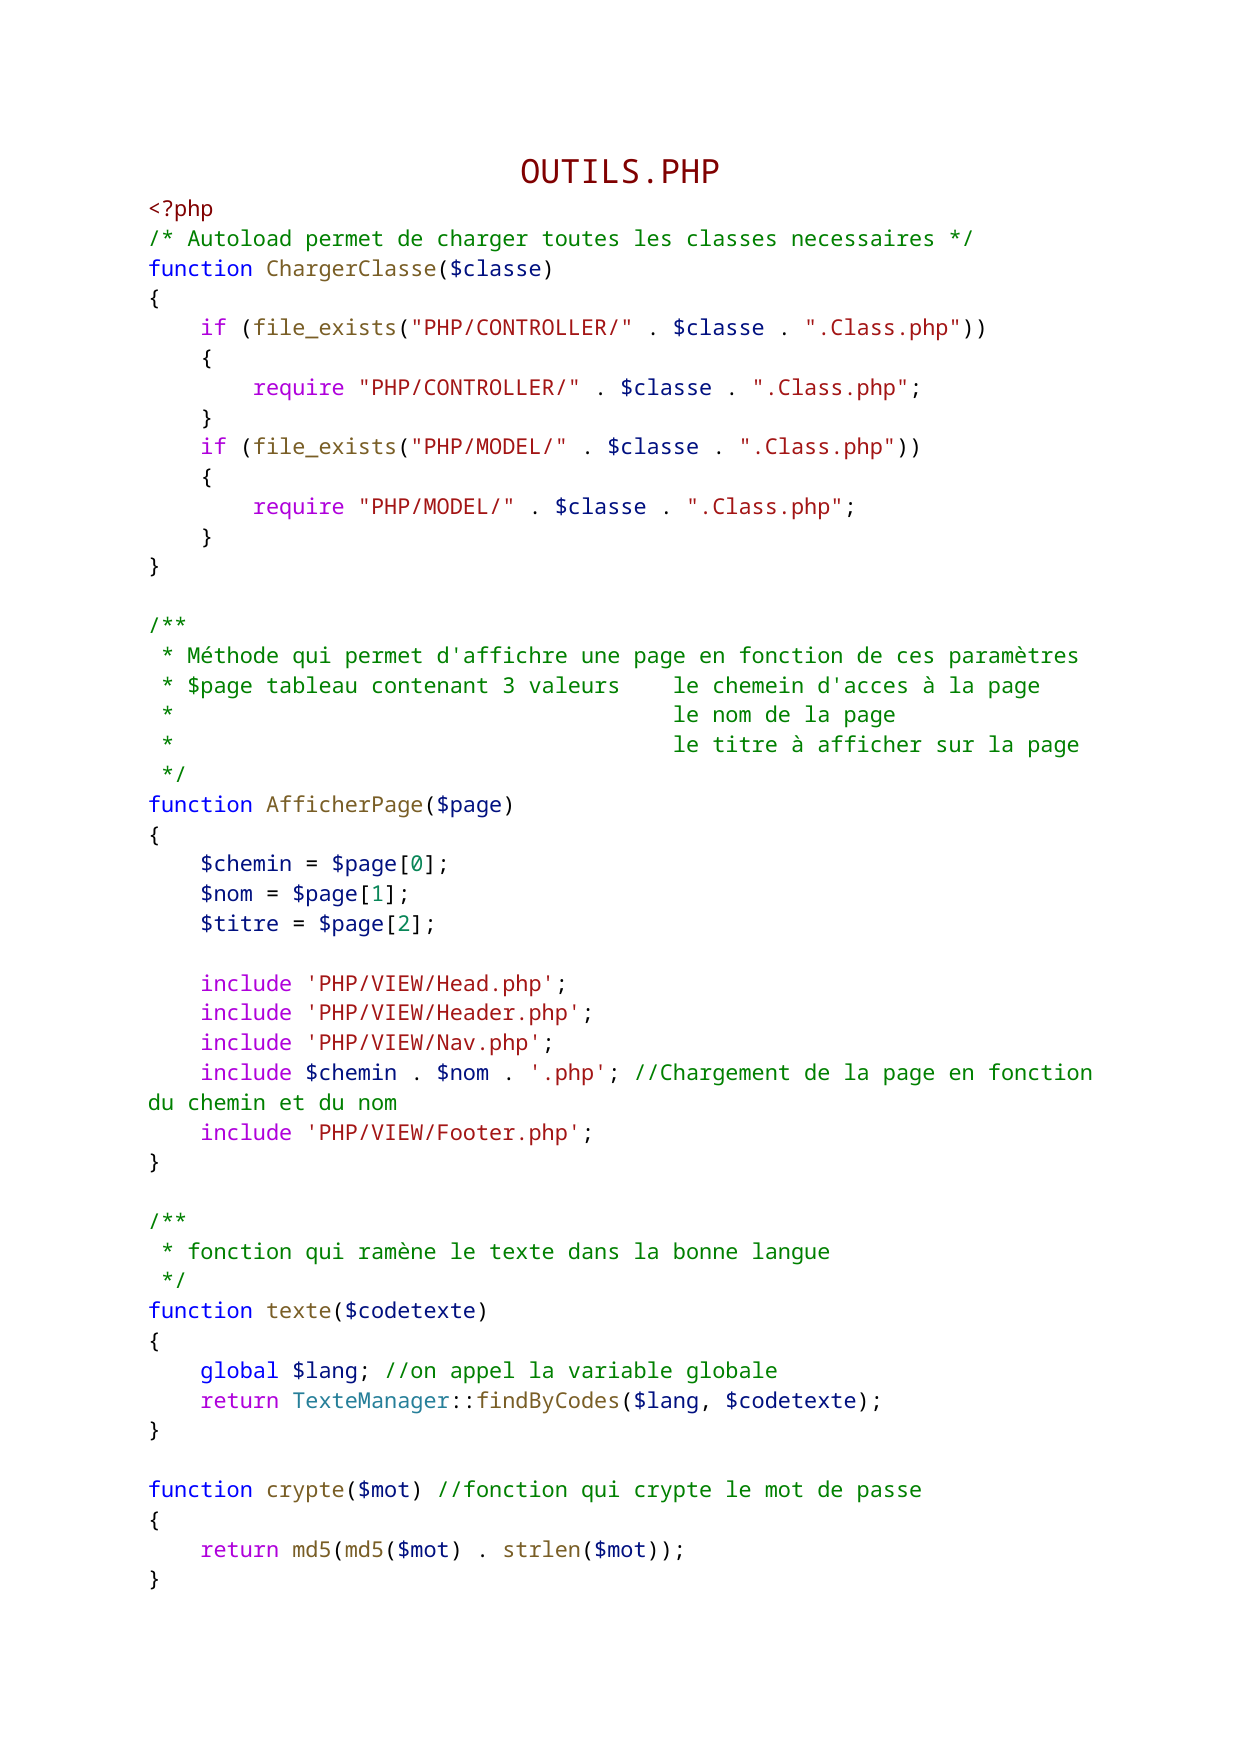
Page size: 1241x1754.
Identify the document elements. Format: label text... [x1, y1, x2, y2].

text include 'PHP/VIEW/Head.php'; [148, 967, 1093, 997]
text include $chemin . $nom . '.php'; //Chargement de la page en fonction du chemin et du nom [148, 1057, 1093, 1116]
text /** [148, 1206, 1093, 1236]
text return TexteManager::findByCodes($lang, $codetexte); [148, 1384, 1093, 1414]
text * fonction qui ramène le texte dans la bonne langue [148, 1236, 1093, 1265]
text * $page tableau contenant 3 valeurs le chemein d'acces à la page [148, 669, 1093, 699]
text <?php [148, 193, 1093, 223]
text /* Autoload permet de charger toutes les classes necessaires */ [148, 223, 1093, 253]
text include 'PHP/VIEW/Footer.php'; [148, 1116, 1093, 1146]
text } [148, 402, 1093, 431]
text */ [148, 1265, 1093, 1295]
text require "PHP/CONTROLLER/" . $classe . ".Class.php"; [148, 372, 1093, 402]
text global $lang; //on appel la variable globale [148, 1355, 1093, 1384]
text return md5(md5($mot) . strlen($mot)); [148, 1533, 1093, 1563]
text * Méthode qui permet d'affichre une page en fonction de ces paramètres [148, 640, 1093, 669]
text include 'PHP/VIEW/Header.php'; [148, 997, 1093, 1027]
text function ChargerClasse($classe) [148, 253, 1093, 282]
text $titre = $page[2]; [148, 908, 1093, 938]
text if (file_exists("PHP/CONTROLLER/" . $classe . ".Class.php")) [148, 312, 1093, 342]
text function crypte($mot) //fonction qui crypte le mot de passe [148, 1474, 1093, 1504]
text if (file_exists("PHP/MODEL/" . $classe . ".Class.php")) [148, 431, 1093, 461]
text * le nom de la page [148, 699, 1093, 729]
text /** [148, 610, 1093, 640]
text */ [148, 759, 1093, 789]
text function AfficherPage($page) [148, 789, 1093, 818]
text } [148, 1563, 1093, 1593]
text $nom = $page[1]; [148, 878, 1093, 908]
text OUTILS.PHP [148, 148, 1093, 193]
text { [148, 282, 1093, 312]
text } [148, 1414, 1093, 1444]
text { [148, 461, 1093, 491]
text } [148, 1146, 1093, 1176]
text } [148, 551, 1093, 610]
text { [148, 818, 1093, 848]
text } [148, 521, 1093, 551]
text { [148, 342, 1093, 372]
text { [148, 1504, 1093, 1533]
text include 'PHP/VIEW/Nav.php'; [148, 1027, 1093, 1057]
text * le titre à afficher sur la page [148, 729, 1093, 759]
text function texte($codetexte) [148, 1295, 1093, 1325]
text $chemin = $page[0]; [148, 848, 1093, 878]
text require "PHP/MODEL/" . $classe . ".Class.php"; [148, 491, 1093, 521]
text { [148, 1325, 1093, 1355]
